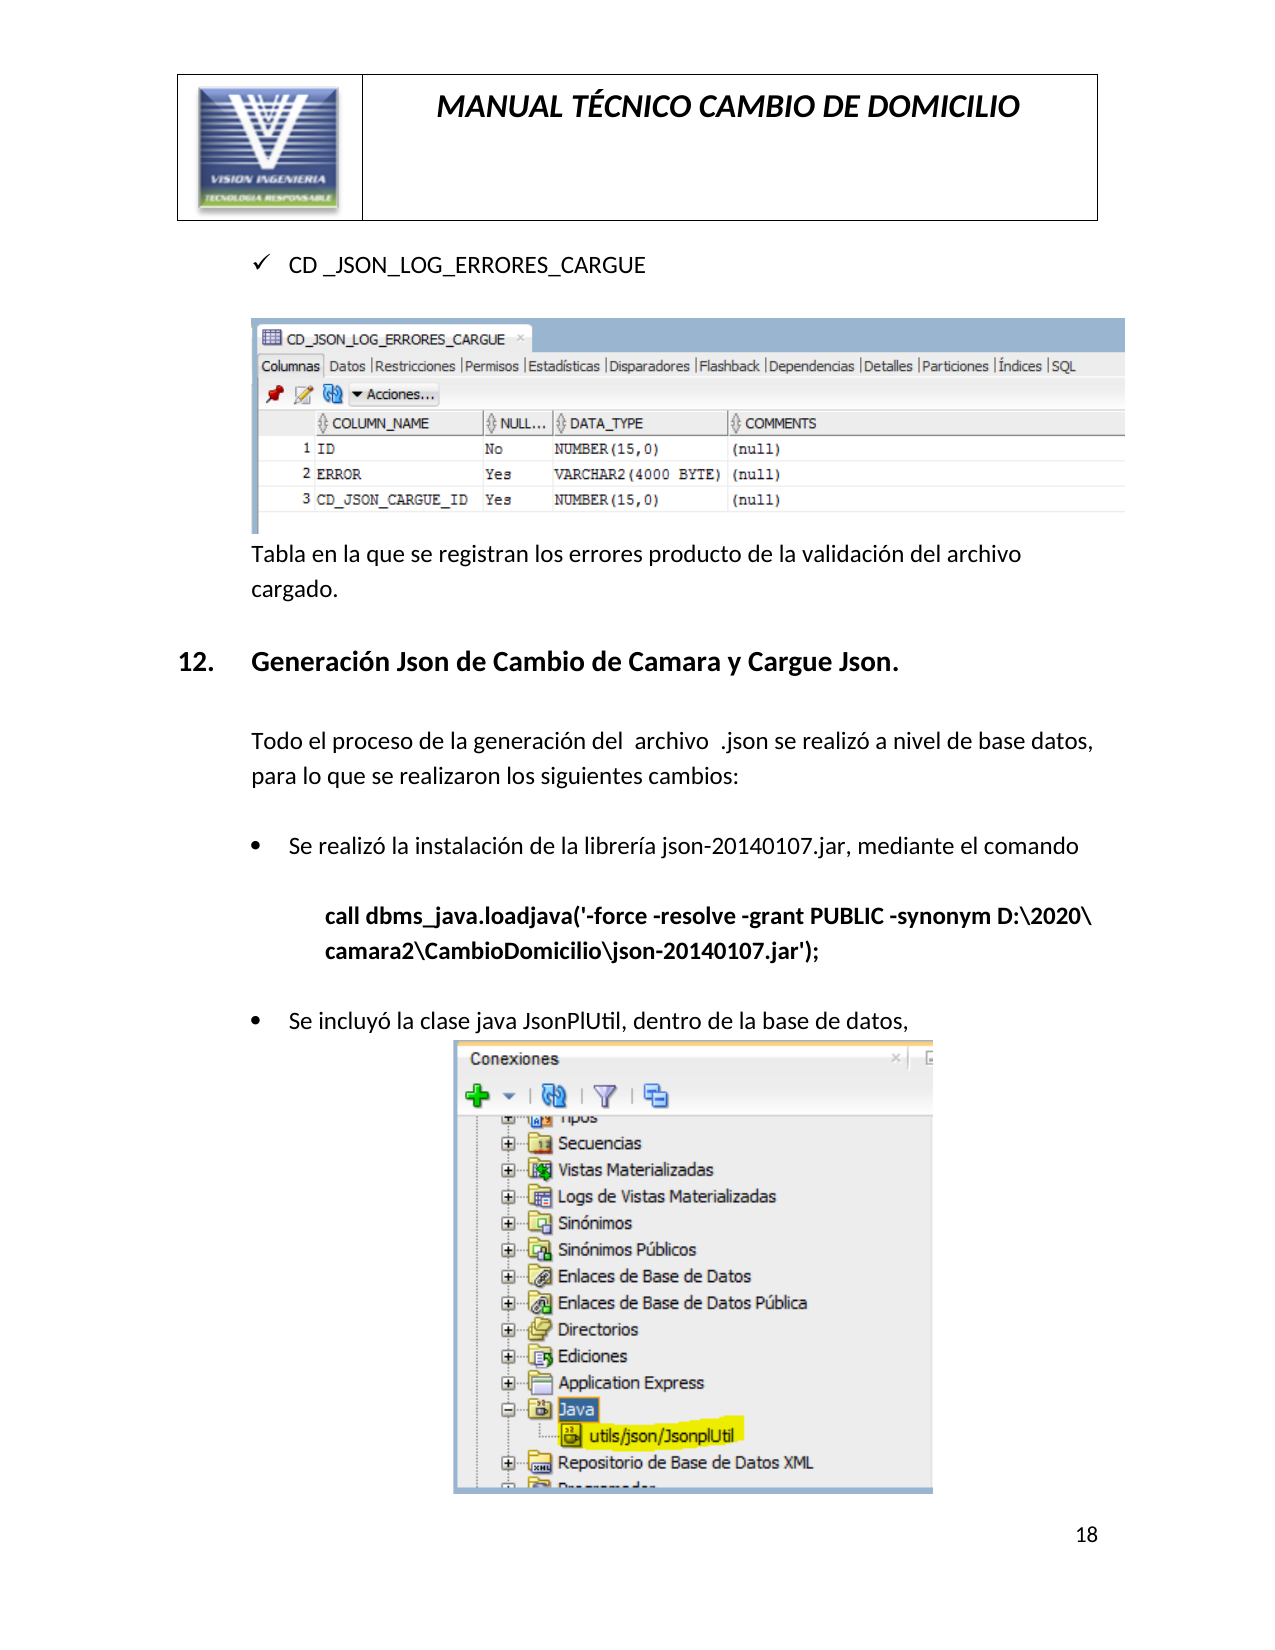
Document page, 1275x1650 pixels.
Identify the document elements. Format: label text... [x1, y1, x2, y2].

list Generación Json de Cambio de Camara y Cargue Json. [177, 643, 1098, 679]
picture [191, 84, 346, 220]
list Tabla en la que se registran los errores producto de la validación del archivo cargado. [251, 538, 1098, 604]
list Todo el proceso de la generación del archivo .json se realizó a nivel de base datos, para lo que se realizaron los siguientes cambios: [251, 725, 1098, 791]
list call dbms_java.loadjava('-force -resolve -grant PUBLIC -synonym D:\2020\camara2\CambioDomicilio\json-20140107.jar'); [325, 900, 1098, 966]
list Se realizó la instalación de la librería json-20140107.jar, mediante el comando [251, 830, 1098, 861]
list CD _JSON_LOG_ERRORES_CARGUE [251, 249, 1098, 279]
picture [453, 1040, 933, 1494]
list Se incluyó la clase java JsonPlUtil, dentro de la base de datos, [251, 1005, 1098, 1036]
picture [251, 318, 1125, 534]
